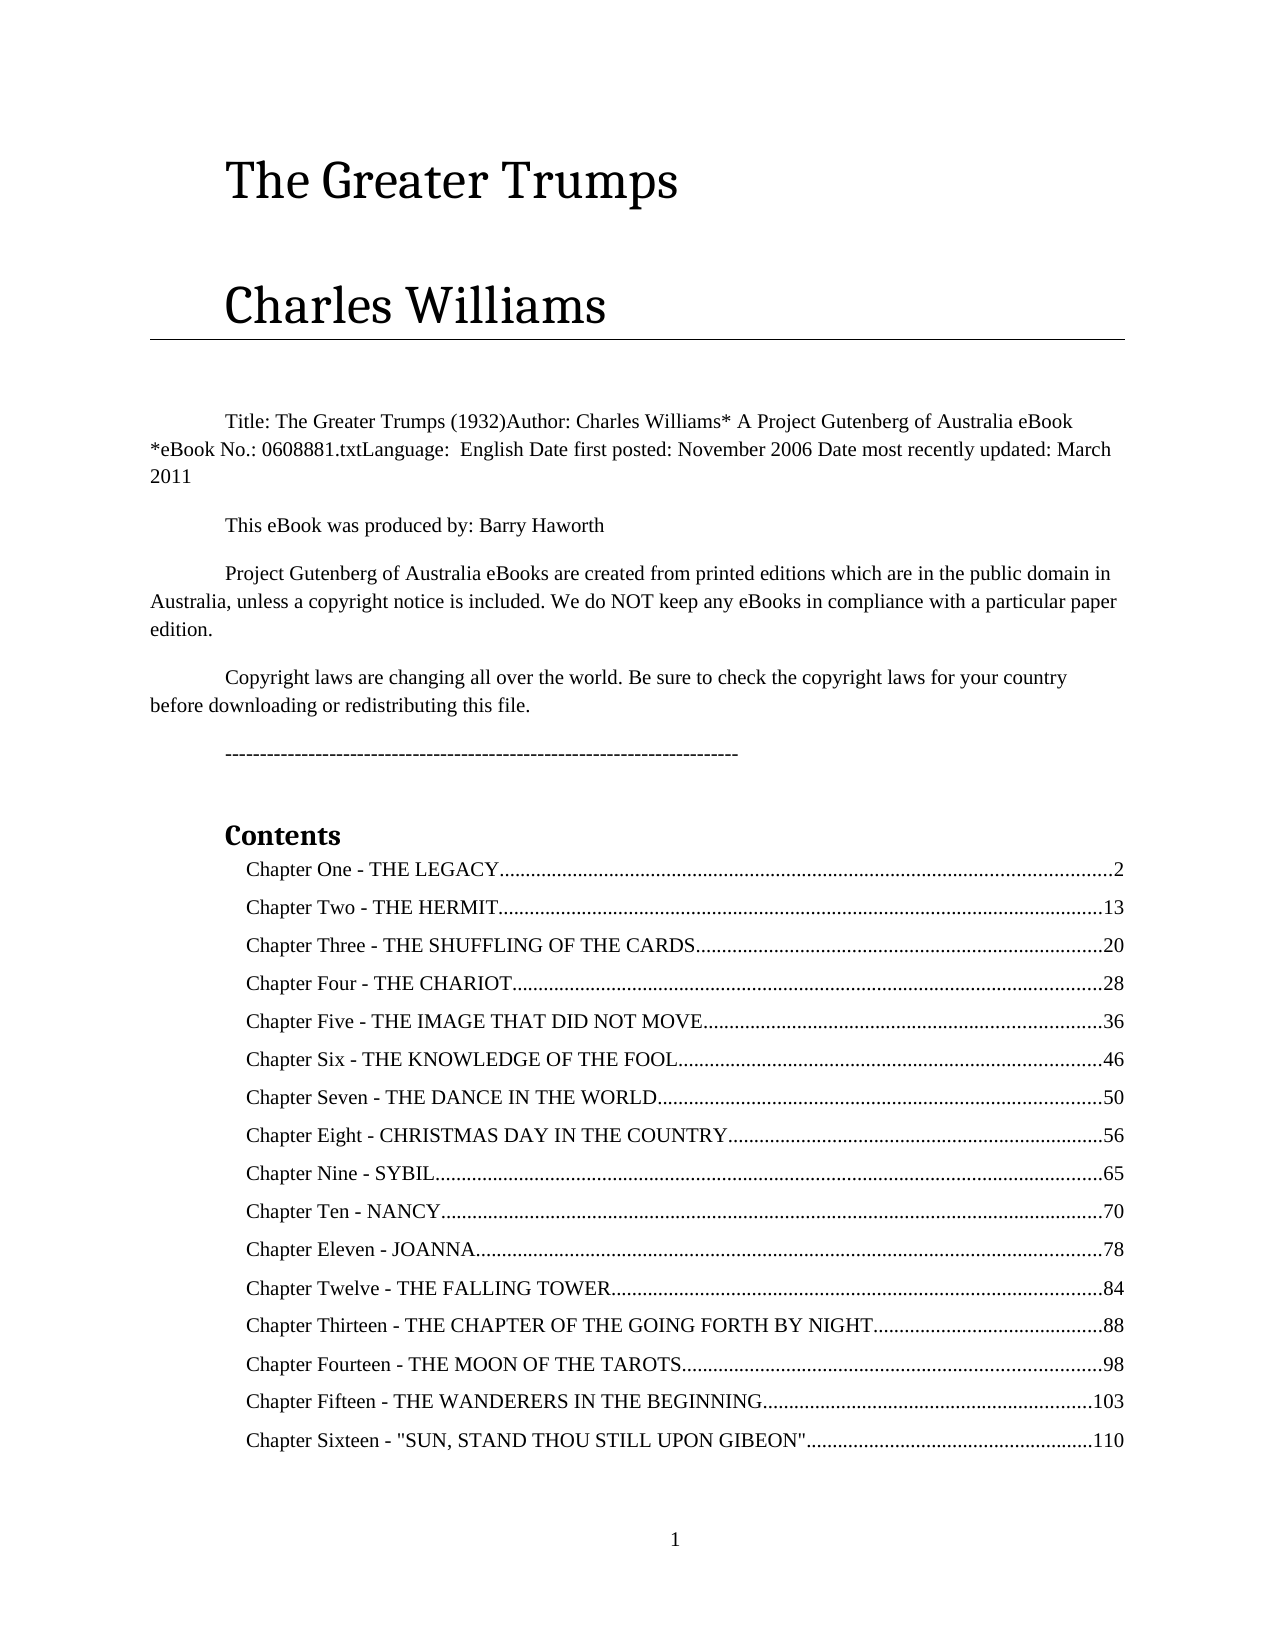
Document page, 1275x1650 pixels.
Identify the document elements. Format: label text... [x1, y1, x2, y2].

title The Greater Trumps [150, 150, 1125, 212]
text Copyright laws are changing all over the world. Be sure to check the copyright laws for your country before downloading or redistributing this file. [150, 665, 1125, 717]
text Project Gutenberg of Australia eBooks are created from printed editions which are in the public domain in Australia, unless a copyright notice is included. We do NOT keep any eBooks in compliance with a particular paper edition. [150, 561, 1125, 641]
text This eBook was produced by: Barry Haworth [150, 513, 1125, 537]
text -------------------------------------------------------------------------- [150, 741, 1125, 765]
title Charles Williams [150, 274, 1125, 339]
text Title: The Greater Trumps (1932)Author: Charles Williams* A Project Gutenberg of Australia eBook *eBook No.: 0608881.txtLanguage: English Date first posted: November 2006 Date most recently updated: March 2011 [150, 409, 1125, 488]
